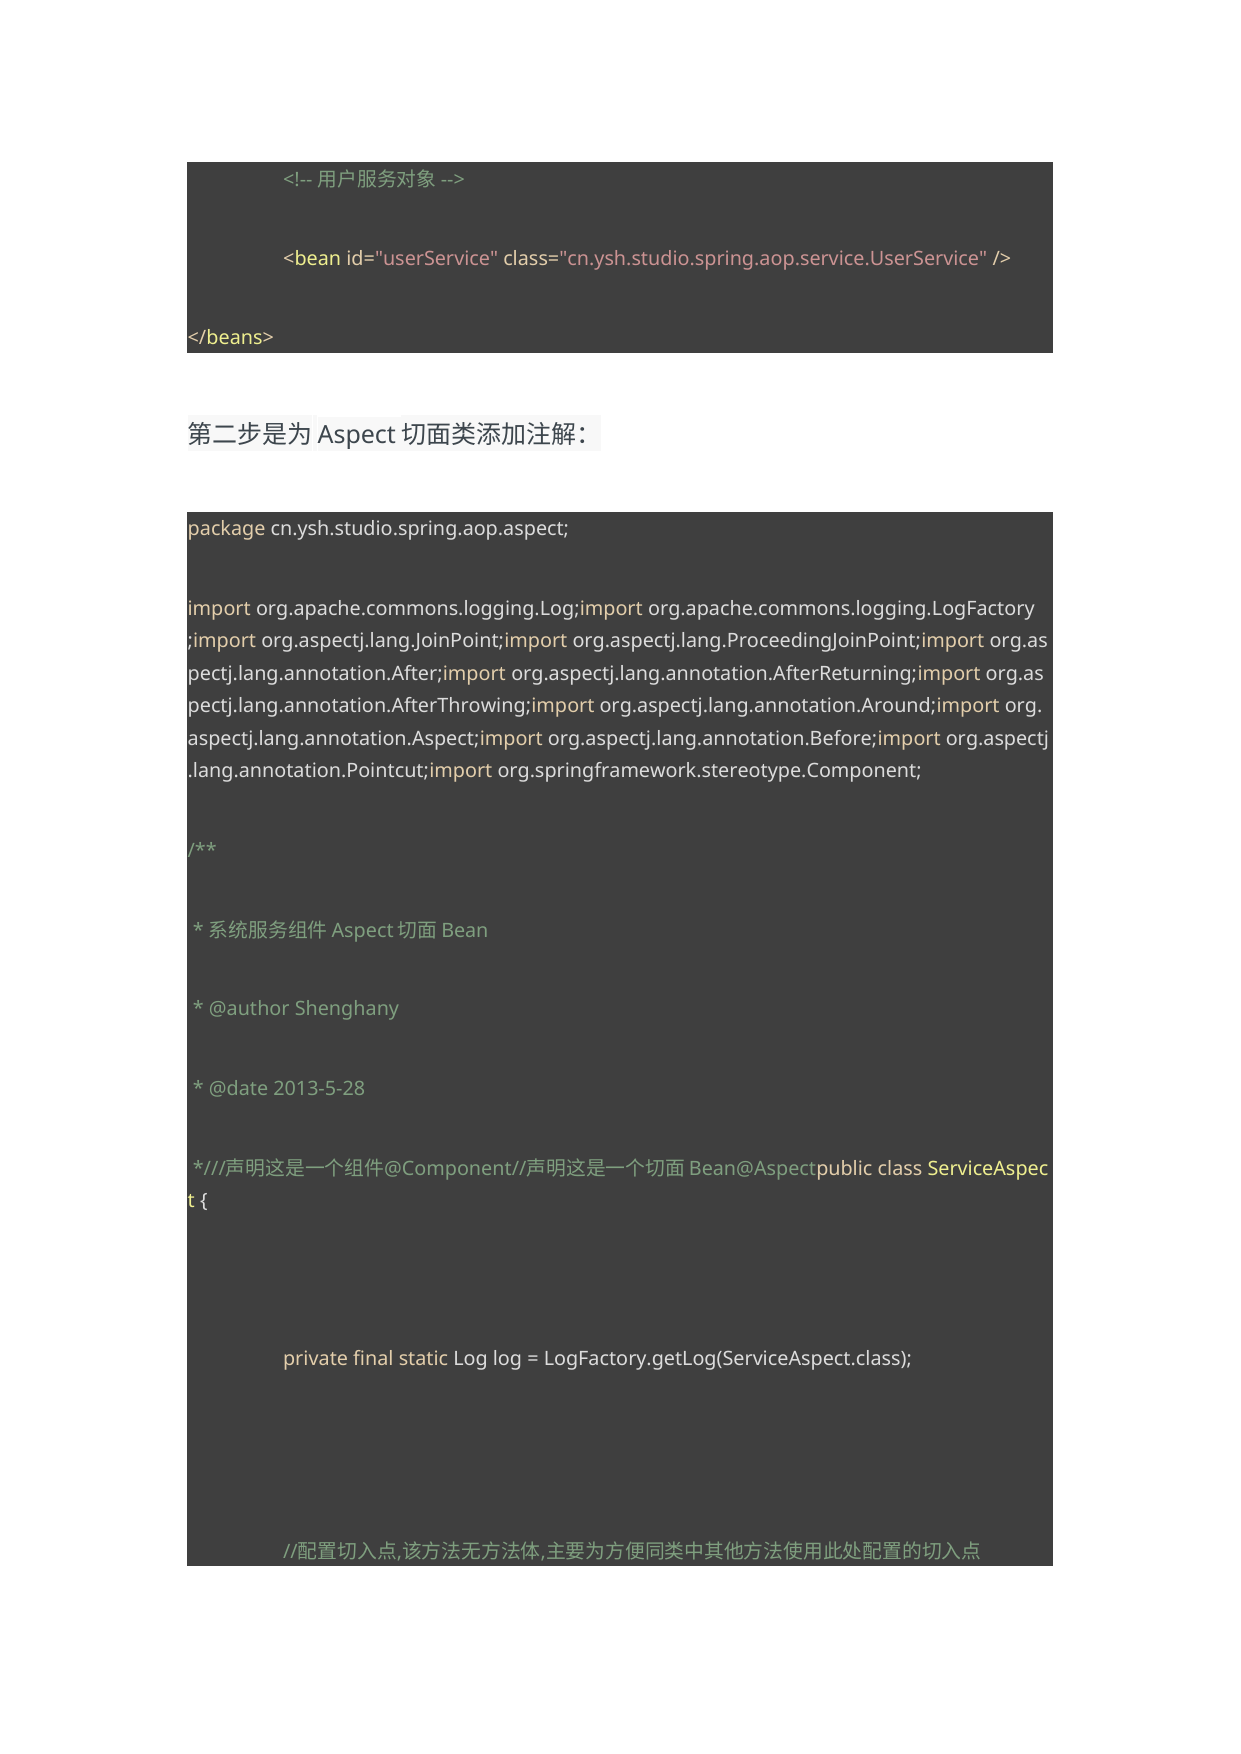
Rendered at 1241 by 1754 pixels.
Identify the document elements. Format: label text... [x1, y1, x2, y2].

text /** [187, 833, 1053, 866]
text private final static Log log = LogFactory.getLog(ServiceAspect.class); [187, 1342, 1053, 1374]
text <!-- 用户服务对象 --> [187, 162, 1053, 194]
text * @author Shenghany [187, 992, 1053, 1024]
text * 系统服务组件Aspect切面Bean [187, 913, 1053, 945]
text </beans> [187, 321, 1053, 353]
text package cn.ysh.studio.spring.aop.aspect; [187, 512, 1053, 544]
text *///声明这是一个组件@Component//声明这是一个切面Bean@Aspectpublic class ServiceAspect { [187, 1151, 1053, 1216]
text import org.apache.commons.logging.Log;import org.apache.commons.logging.LogFactory;import org.aspectj.lang.JoinPoint;import org.aspectj.lang.ProceedingJoinPoint;import org.aspectj.lang.annotation.After;import org.aspectj.lang.annotation.AfterReturning;import org.aspectj.lang.annotation.AfterThrowing;import org.aspectj.lang.annotation.Around;import org.aspectj.lang.annotation.Aspect;import org.aspectj.lang.annotation.Before;import org.aspectj.lang.annotation.Pointcut;import org.springframework.stereotype.Component; [187, 591, 1053, 786]
text <bean id="userService" class="cn.ysh.studio.spring.aop.service.UserService" /> [187, 241, 1053, 274]
text * @date 2013-5-28 [187, 1071, 1053, 1104]
text 第二步是为Aspect切面类添加注解： [187, 400, 1053, 465]
text //配置切入点,该方法无方法体,主要为方便同类中其他方法使用此处配置的切入点 [187, 1533, 1053, 1566]
